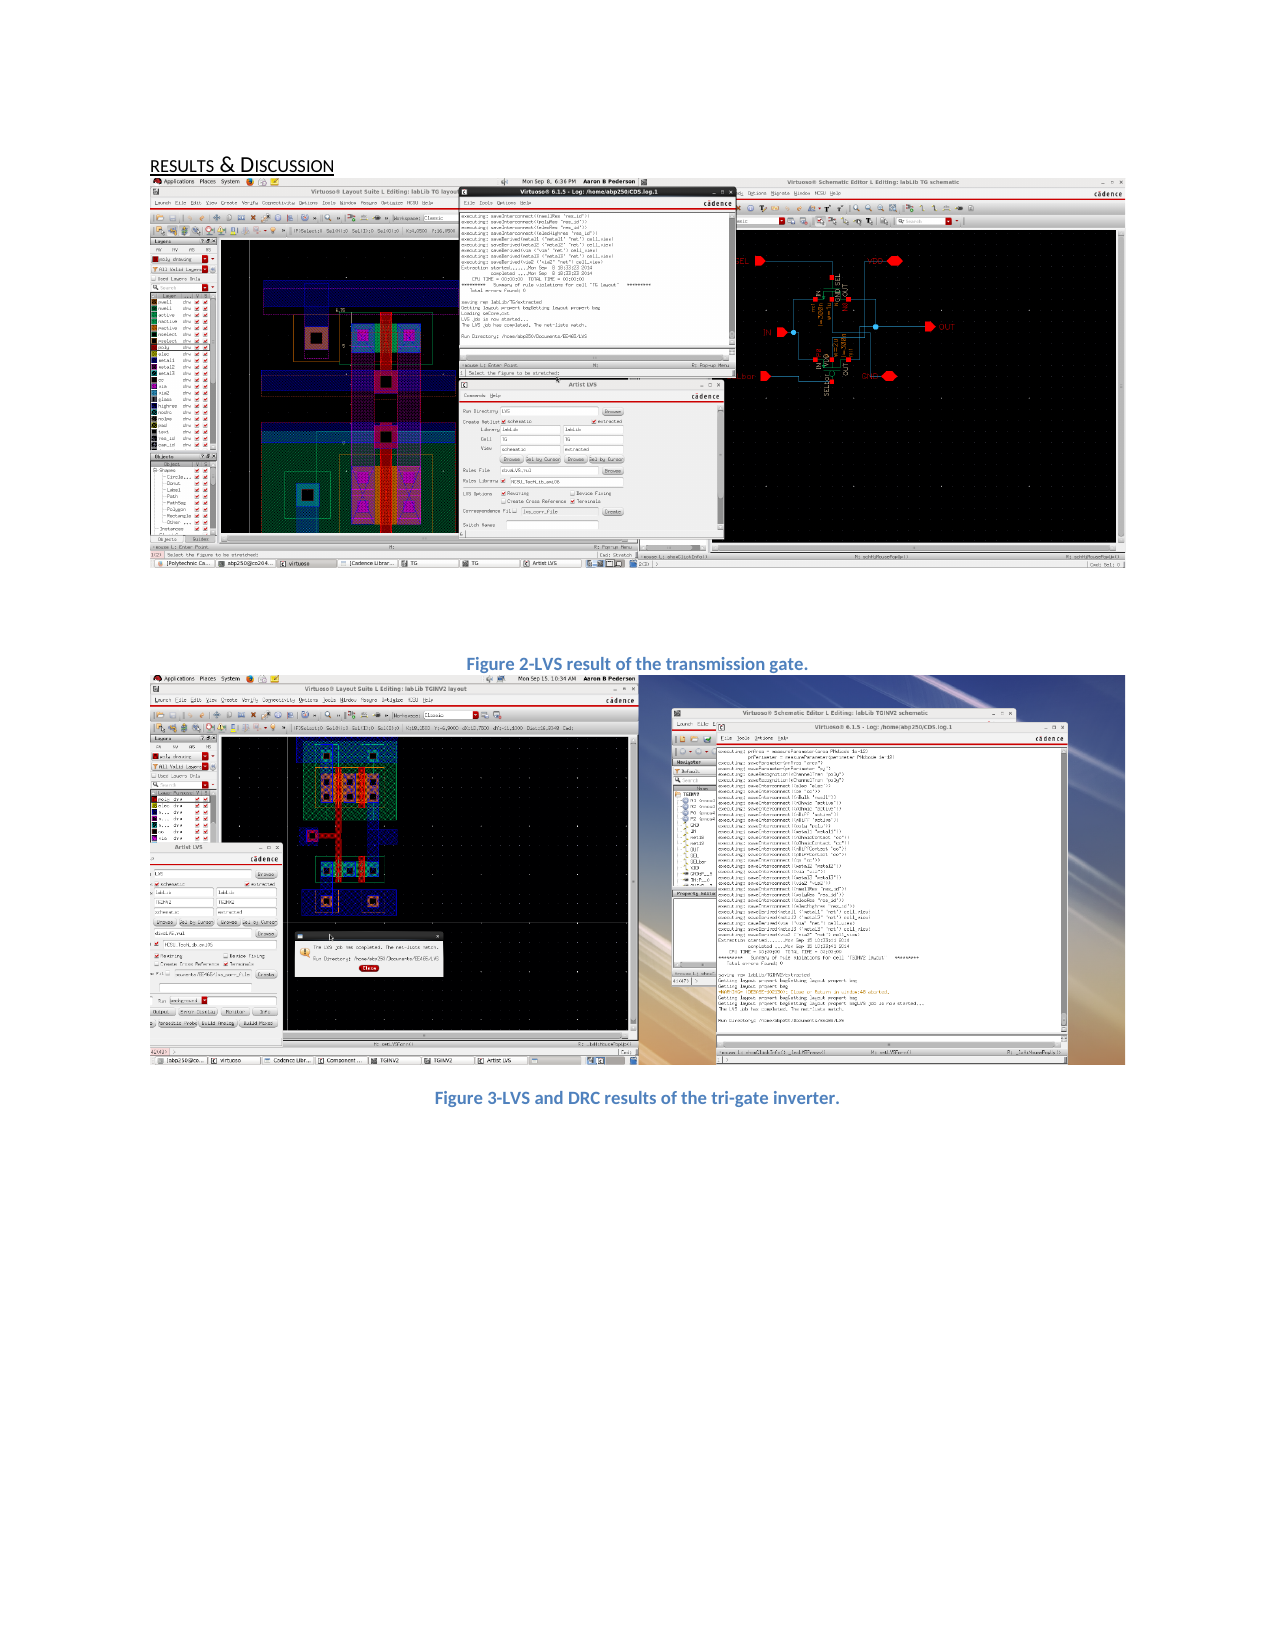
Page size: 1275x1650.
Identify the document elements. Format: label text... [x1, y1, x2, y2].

text results & Discussion [150, 150, 1125, 178]
picture [150, 178, 1125, 568]
picture [150, 675, 1125, 1065]
